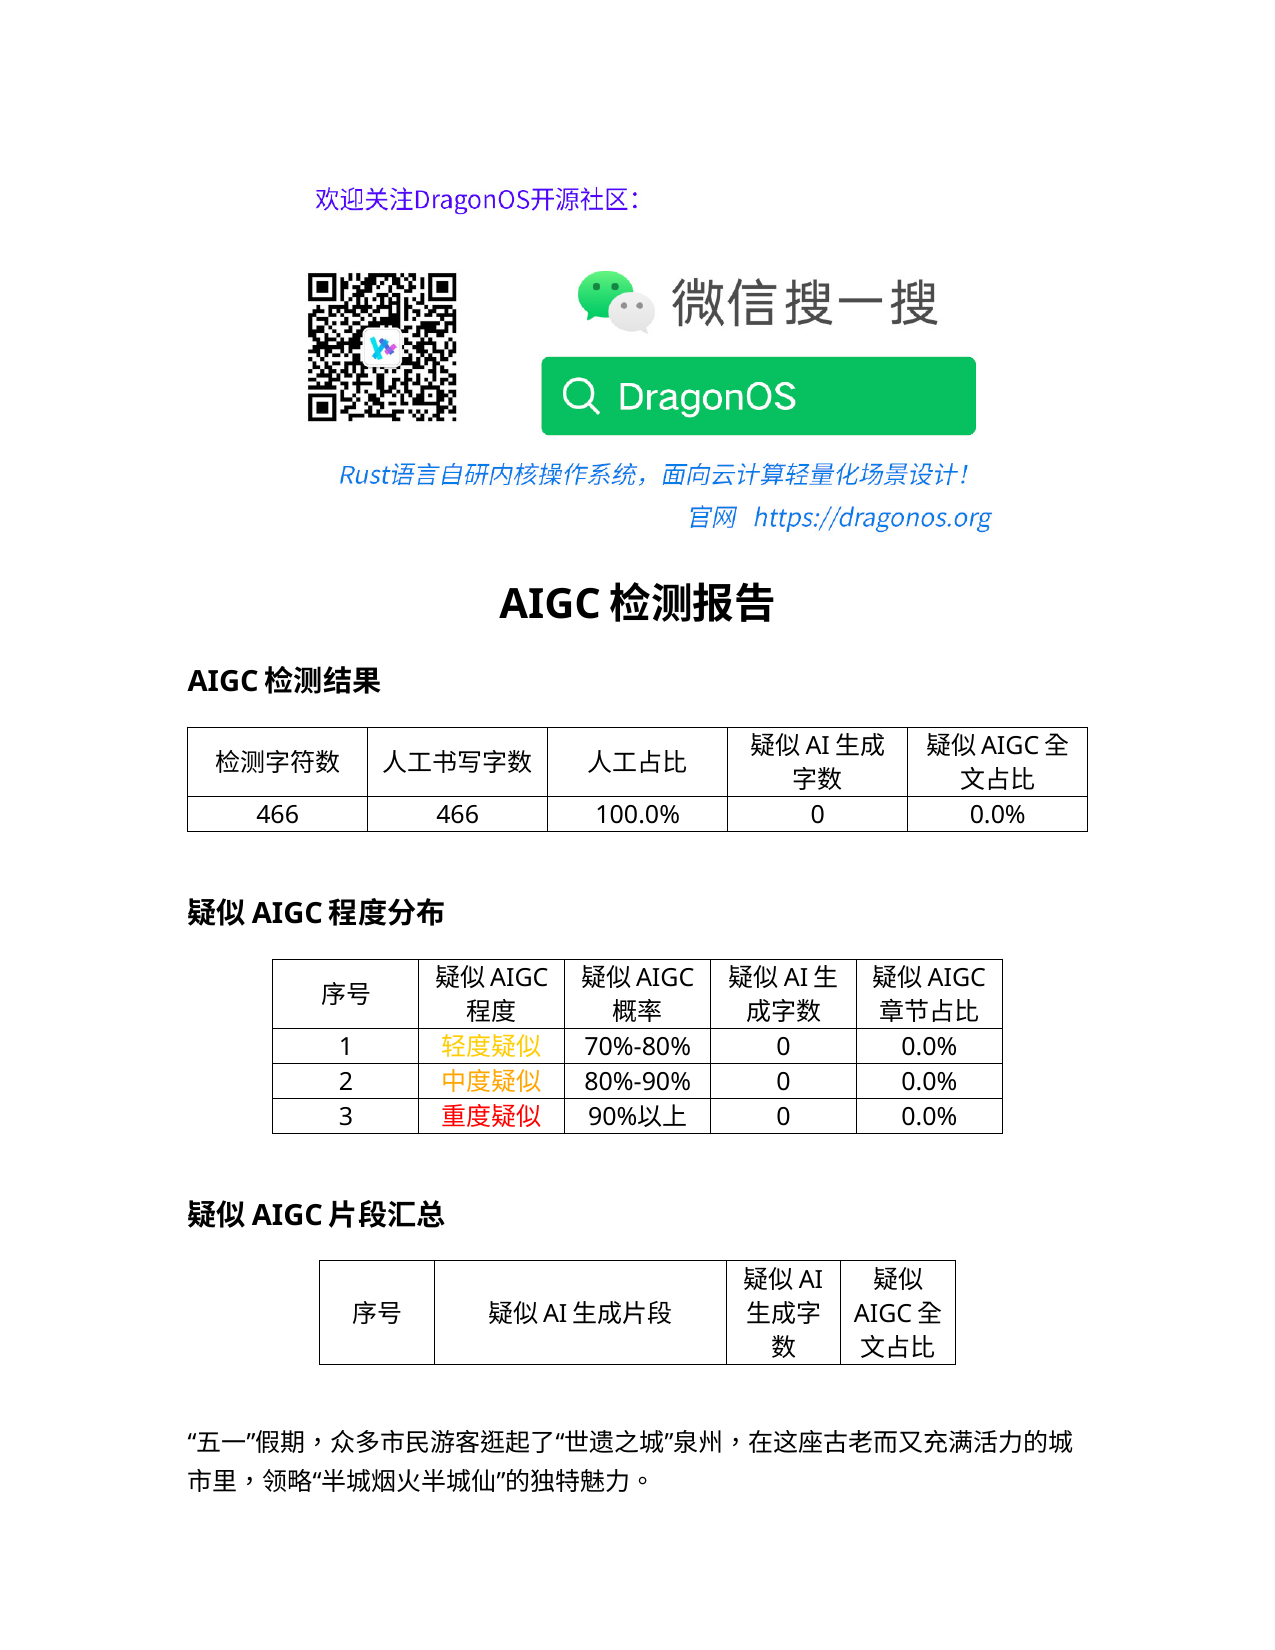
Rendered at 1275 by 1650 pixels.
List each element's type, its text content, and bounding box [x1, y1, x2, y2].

table_header 疑似AI生成字数 [728, 728, 907, 796]
table_cell 轻度疑似 [419, 1029, 564, 1063]
text AIGC检测结果 [187, 660, 1087, 700]
table_header 疑似AI生成片段 [435, 1261, 726, 1364]
table_cell 0.0% [857, 1064, 1002, 1098]
text “五一”假期，众多市民游客逛起了“世遗之城”泉州，在这座古老而又充满活力的城市里，领略“半城烟火半城仙”的独特魅力。 [187, 1425, 1087, 1498]
table_header 疑似AIGC程度 [419, 960, 564, 1028]
table_cell 3 [273, 1099, 418, 1133]
table_cell 0.0% [857, 1099, 1002, 1133]
text 疑似AIGC片段汇总 [187, 1194, 1087, 1234]
table_cell 466 [368, 797, 547, 831]
table_cell 90%以上 [565, 1099, 710, 1133]
table_header 人工占比 [548, 728, 727, 796]
table_header 人工书写字数 [368, 728, 547, 796]
table_header 疑似AIGC概率 [565, 960, 710, 1028]
table_cell 0 [711, 1029, 856, 1063]
text 疑似AIGC程度分布 [187, 892, 1087, 932]
table_cell 80%-90% [565, 1064, 710, 1098]
table_cell 0.0% [908, 797, 1087, 831]
table_cell 0 [711, 1099, 856, 1133]
table_header 序号 [320, 1261, 434, 1364]
table_cell 466 [188, 797, 367, 831]
table_header 疑似AI生成字数 [727, 1261, 840, 1364]
table_cell 0 [728, 797, 907, 831]
table_header 疑似AIGC全文占比 [841, 1261, 955, 1364]
table_header 疑似AI生成字数 [711, 960, 856, 1028]
table_cell 0 [711, 1064, 856, 1098]
table_header 疑似AIGC章节占比 [857, 960, 1002, 1028]
table_cell 重度疑似 [419, 1099, 564, 1133]
table_header 序号 [273, 960, 418, 1028]
table_header 检测字符数 [188, 728, 367, 796]
table_cell 2 [273, 1064, 418, 1098]
table_cell 0.0% [857, 1029, 1002, 1063]
table_cell 100.0% [548, 797, 727, 831]
table_cell 1 [273, 1029, 418, 1063]
table_cell 中度疑似 [419, 1064, 564, 1098]
text AIGC检测报告 [187, 574, 1087, 631]
table_cell 70%-80% [565, 1029, 710, 1063]
picture [262, 150, 1013, 549]
table_header 疑似AIGC全文占比 [908, 728, 1087, 796]
